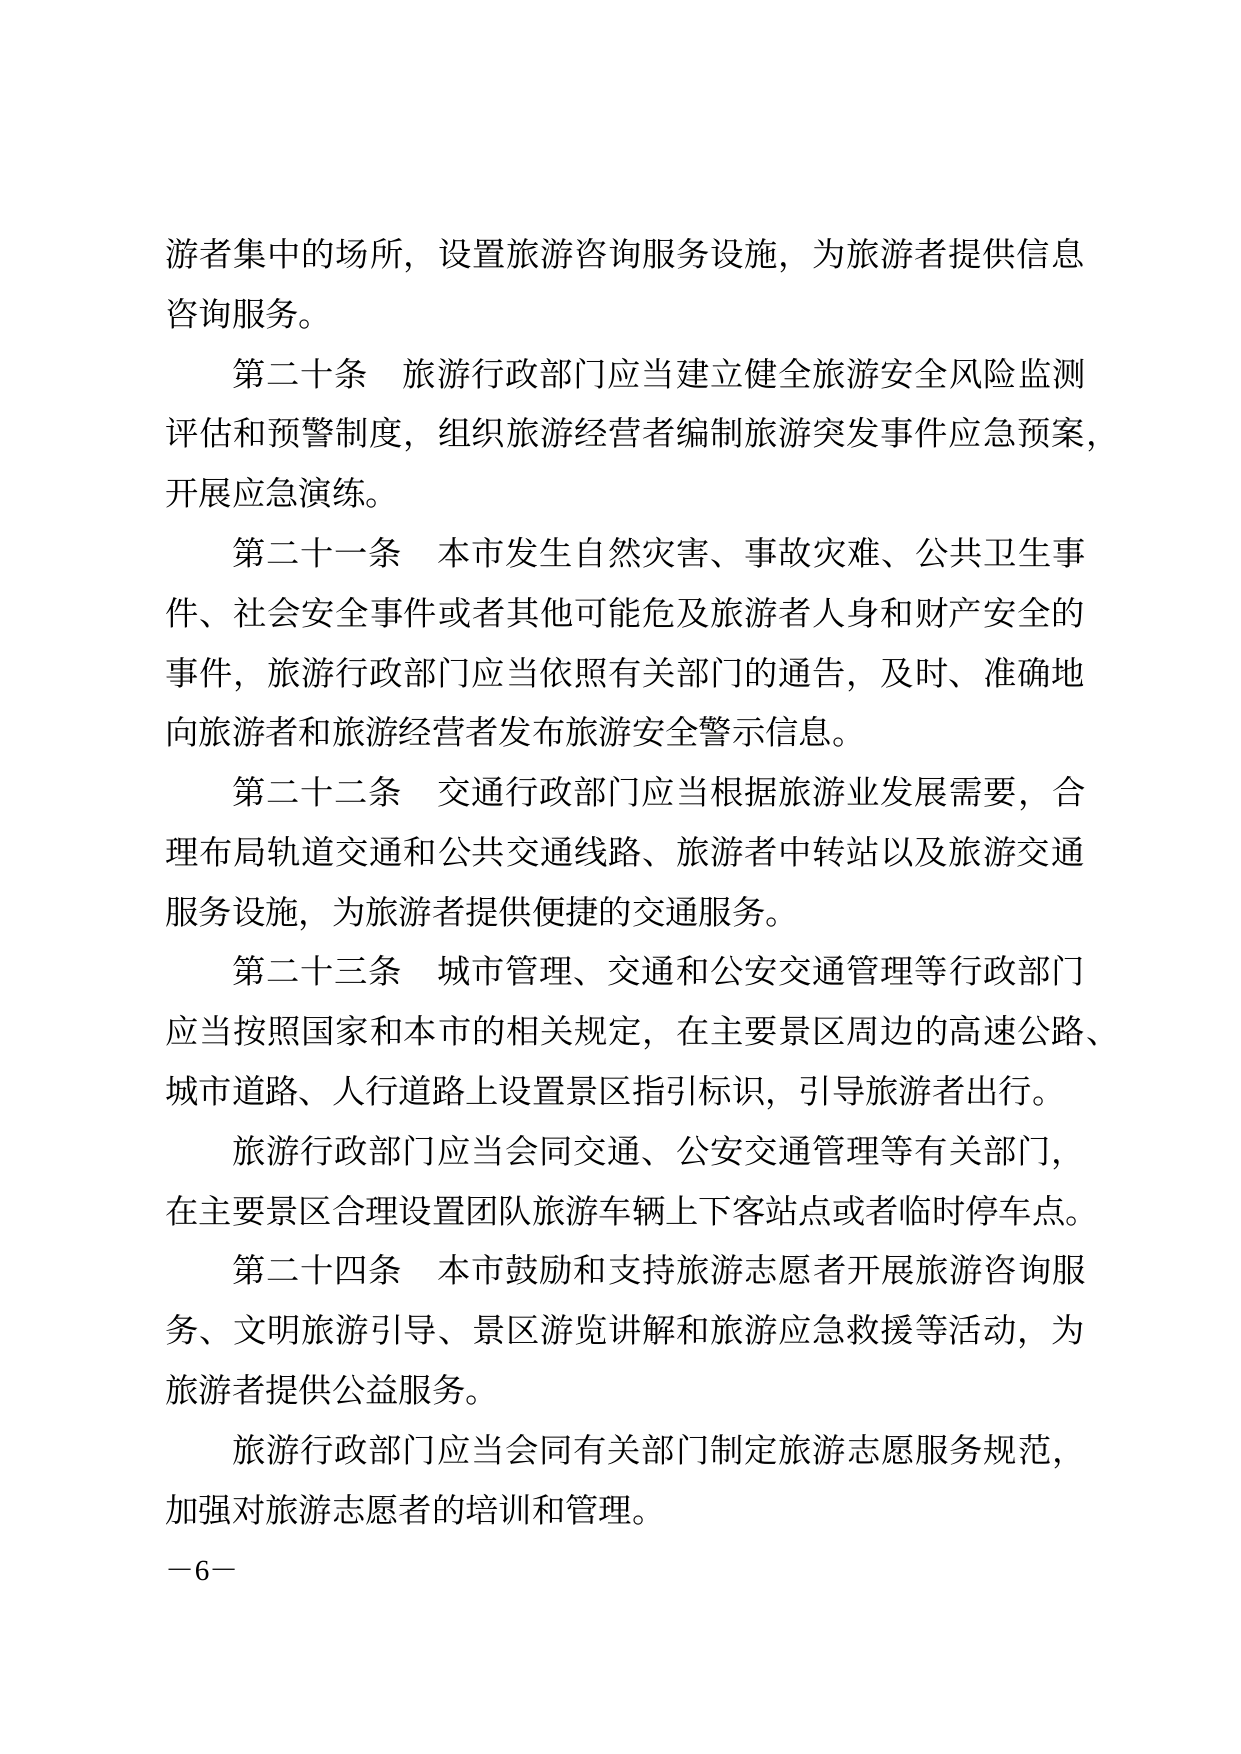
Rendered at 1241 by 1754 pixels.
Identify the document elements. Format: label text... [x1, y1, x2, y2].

text 第二十二条 交通行政部门应当根据旅游业发展需要，合理布局轨道交通和公共交通线路、旅游者中转站以及旅游交通服务设施，为旅游者提供便捷的交通服务。 [165, 757, 1087, 936]
text 旅游行政部门应当会同有关部门制定旅游志愿服务规范，加强对旅游志愿者的培训和管理。 [165, 1414, 1087, 1534]
text 第二十条 旅游行政部门应当建立健全旅游安全风险监测、评估和预警制度，组织旅游经营者编制旅游突发事件应急预案，开展应急演练。 [165, 338, 1087, 517]
text 第二十一条 本市发生自然灾害、事故灾难、公共卫生事件、社会安全事件或者其他可能危及旅游者人身和财产安全的事件，旅游行政部门应当依照有关部门的通告，及时、准确地向旅游者和旅游经营者发布旅游安全警示信息。 [165, 517, 1087, 757]
text 旅游行政部门应当会同交通、公安交通管理等有关部门，在主要景区合理设置团队旅游车辆上下客站点或者临时停车点。 [165, 1115, 1087, 1235]
text 第二十四条 本市鼓励和支持旅游志愿者开展旅游咨询服务、文明旅游引导、景区游览讲解和旅游应急救援等活动，为旅游者提供公益服务。 [165, 1235, 1087, 1414]
text 第二十三条 城市管理、交通和公安交通管理等行政部门应当按照国家和本市的相关规定，在主要景区周边的高速公路、城市道路、人行道路上设置景区指引标识，引导旅游者出行。 [165, 936, 1087, 1115]
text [165, 218, 1087, 338]
